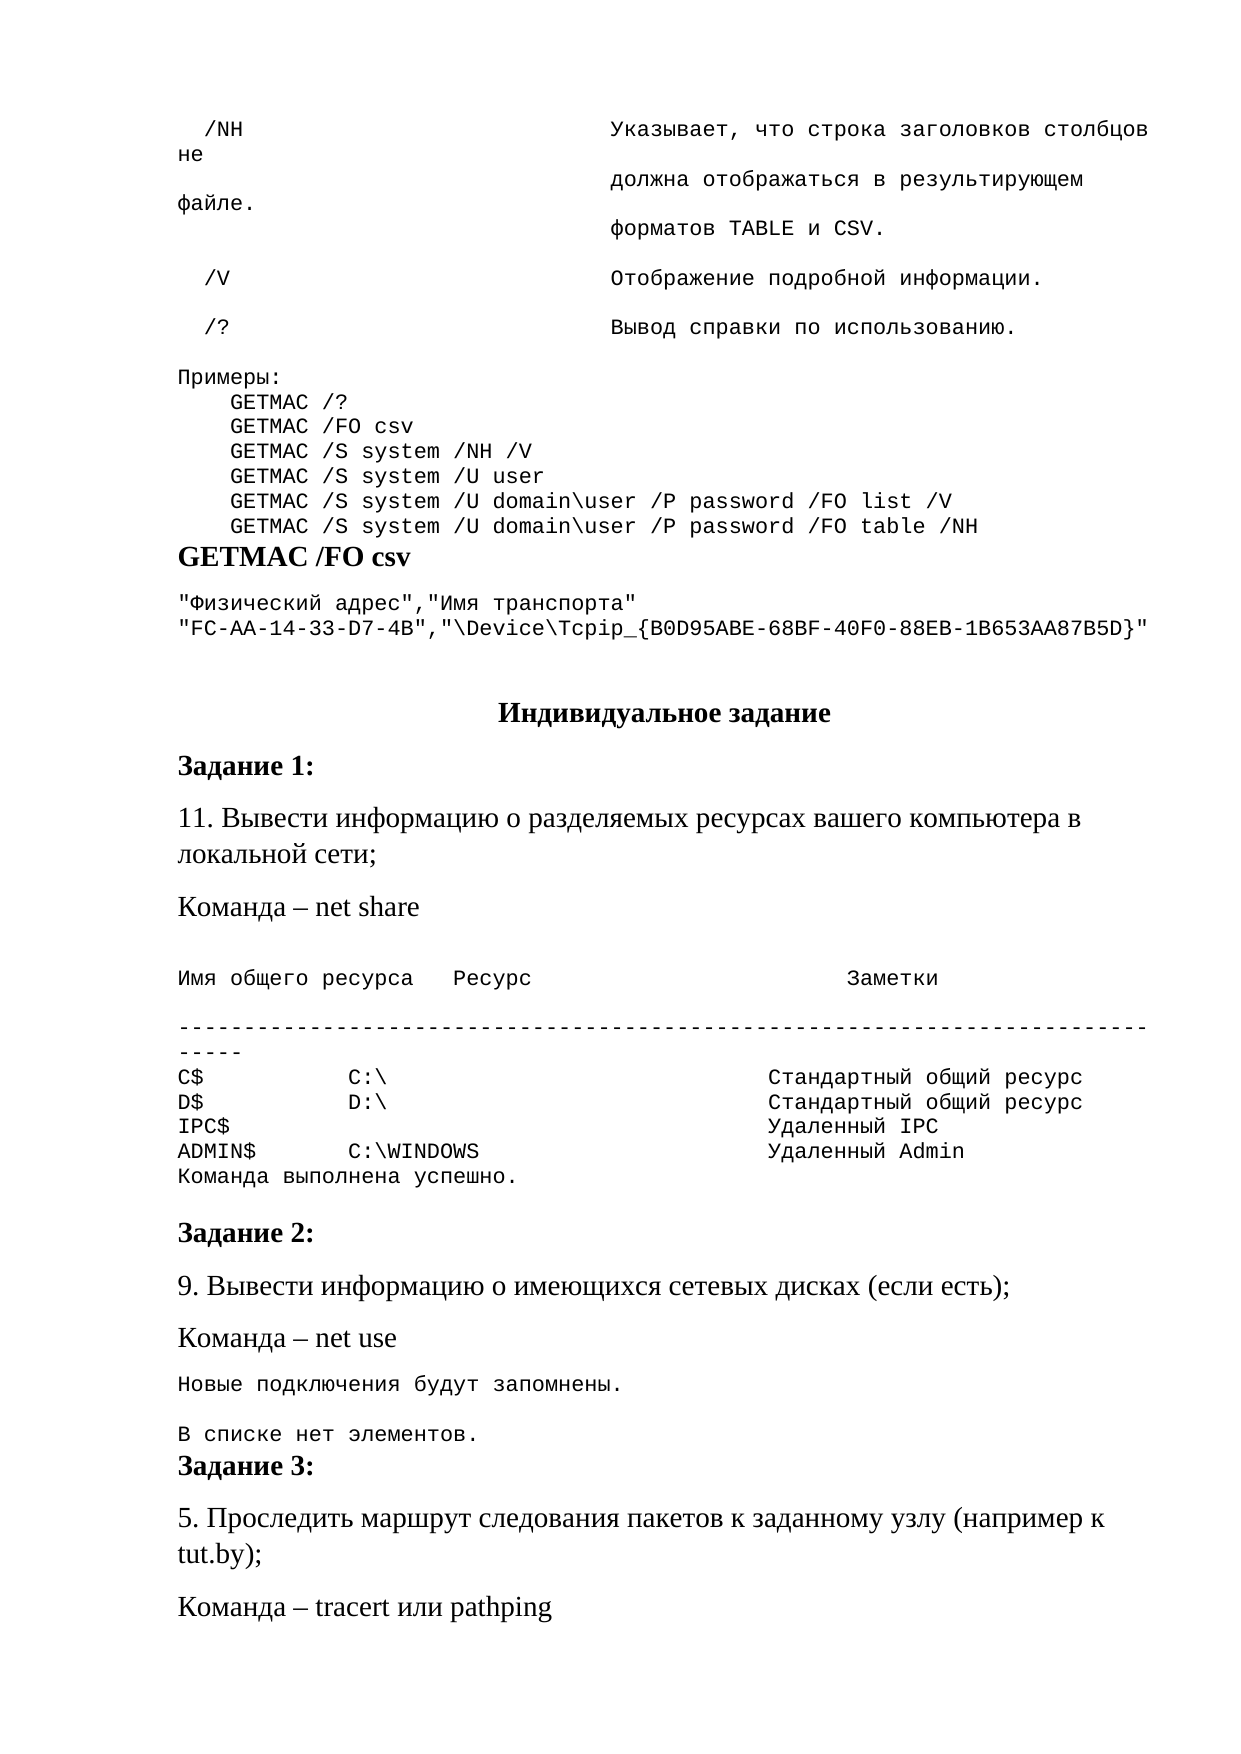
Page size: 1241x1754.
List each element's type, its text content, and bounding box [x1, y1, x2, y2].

text 11. Вывести информацию о разделяемых ресурсах вашего компьютера в локальной сети; [177, 800, 1152, 870]
text GETMAC /S system /U user [177, 465, 1152, 490]
text C$ C:\ Стандартный общий ресурс [177, 1066, 1152, 1091]
text GETMAC /S system /U domain\user /P password /FO table /NH [177, 515, 1152, 539]
text Имя общего ресурса Ресурс Заметки [177, 967, 1152, 992]
text "FC-AA-14-33-D7-4B","\Device\Tcpip_{B0D95ABE-68BF-40F0-88EB-1B653AA87B5D}" [177, 617, 1152, 642]
text Новые подключения будут запомнены. [177, 1373, 1152, 1398]
text Примеры: [177, 366, 1152, 391]
text Задание 2: [177, 1215, 1152, 1248]
text 9. Вывести информацию о имеющихся сетевых дисках (если есть); [177, 1268, 1152, 1301]
text /V Отображение подробной информации. [177, 267, 1152, 292]
text GETMAC /FO csv [177, 416, 1152, 440]
text Команда – net use [177, 1321, 1152, 1354]
text В списке нет элементов. [177, 1423, 1152, 1448]
text Команда – net share [177, 889, 1152, 923]
text форматов TABLE и CSV. [177, 217, 1152, 242]
text ------------------------------------------------------------------------------- [177, 1017, 1152, 1066]
text D$ D:\ Стандартный общий ресурс [177, 1091, 1152, 1116]
text Задание 1: [177, 748, 1152, 781]
text должна отображаться в результирующем файле. [177, 168, 1152, 217]
text GETMAC /S system /U domain\user /P password /FO list /V [177, 490, 1152, 515]
text /? Вывод справки по использованию. [177, 316, 1152, 341]
text GETMAC /FO csv [177, 539, 1152, 573]
text GETMAC /? [177, 391, 1152, 416]
text IPC$ Удаленный IPC [177, 1116, 1152, 1141]
text Команда выполнена успешно. [177, 1165, 1152, 1190]
text 5. Проследить маршрут следования пакетов к заданному узлу (например к tut.by); [177, 1501, 1152, 1570]
text "Физический адрес","Имя транспорта" [177, 592, 1152, 617]
text Команда – tracert или pathping [177, 1589, 1152, 1623]
text GETMAC /S system /NH /V [177, 440, 1152, 465]
text /NH Указывает, что строка заголовков столбцов не [177, 118, 1152, 168]
text Задание 3: [177, 1448, 1152, 1481]
text Индивидуальное задание [177, 695, 1152, 728]
text ADMIN$ C:\WINDOWS Удаленный Admin [177, 1141, 1152, 1165]
